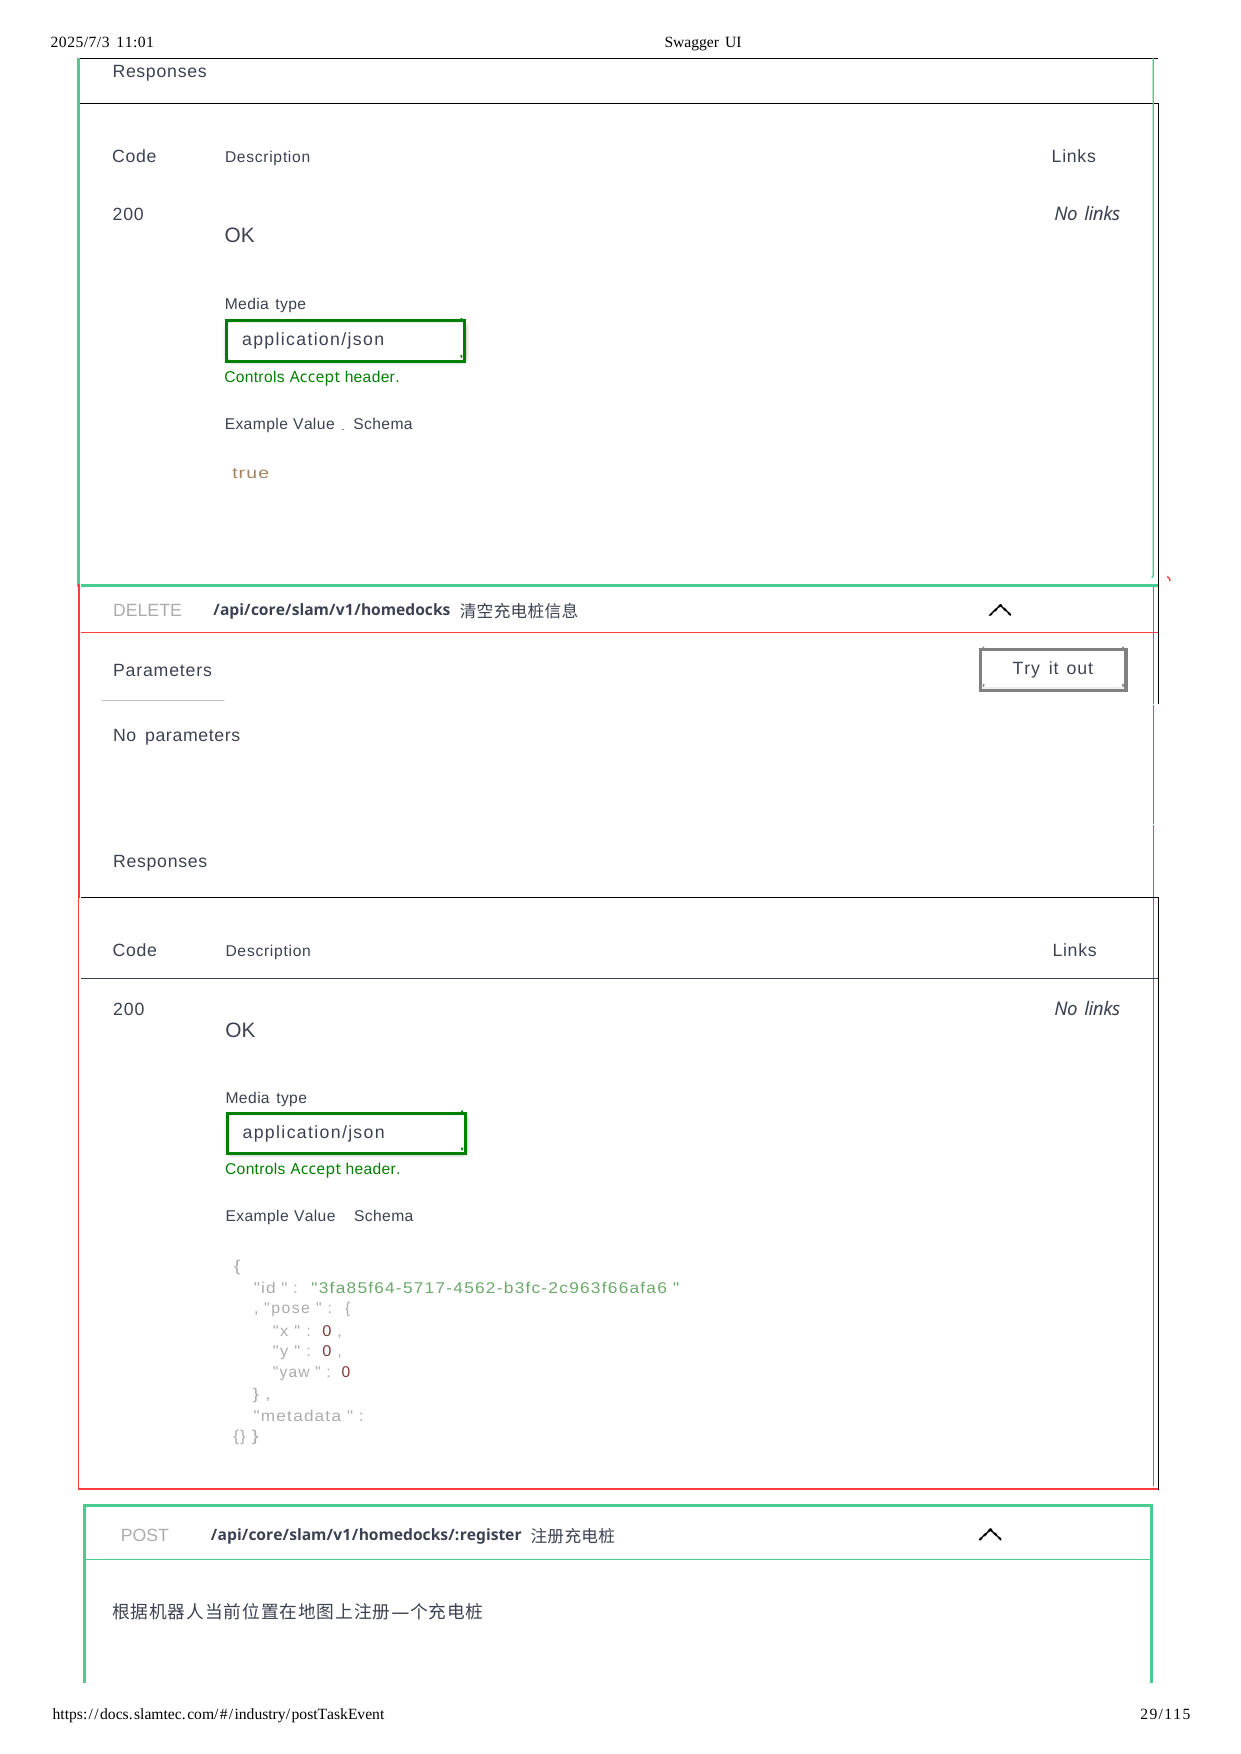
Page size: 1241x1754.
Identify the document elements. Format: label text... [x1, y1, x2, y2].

table_cell Controls Accept header. Example Value Schema { "id " : "3fa85f64-5717-4562-b3fc-2c963f66afa6 " , "pose " : { "x " : 0 , "y " : 0 , "yaw " : 0 } , "metadata " : {} } [79, 1158, 1158, 1479]
table_cell Responses [80, 825, 1158, 897]
table_cell No links [680, 979, 1158, 1107]
table_cell Controls Accept header. Example Value Schema true [80, 366, 1158, 584]
table_cell 200 OK Media type [80, 184, 680, 314]
picture [988, 603, 1012, 616]
table_cell [79, 1479, 1158, 1487]
table_cell Code Description Links [80, 104, 1151, 184]
table_cell Parameters [80, 633, 680, 704]
table_cell Code Description Links [79, 898, 1158, 978]
table_cell No parameters [80, 705, 1158, 824]
picture [101, 695, 225, 701]
table_header POST /api/core/slam/v1/homedocks/:register 注册充电桩 [86, 1507, 1150, 1559]
table_cell No links [680, 184, 1151, 314]
picture [978, 1528, 1002, 1541]
table_cell [80, 315, 1151, 366]
table_cell DELETE /api/core/slam/v1/homedocks 清空充电桩信息 [80, 585, 1158, 632]
table_cell 200 OK Media type [79, 978, 680, 1107]
table_cell 根据机器⼈当前位置在地图上注册—个充电桩 [86, 1560, 1150, 1683]
table_cell [79, 1107, 1158, 1158]
picture [341, 406, 345, 430]
picture [1151, 57, 1155, 580]
table_cell [680, 633, 1158, 704]
table_header Responses [80, 59, 1151, 103]
